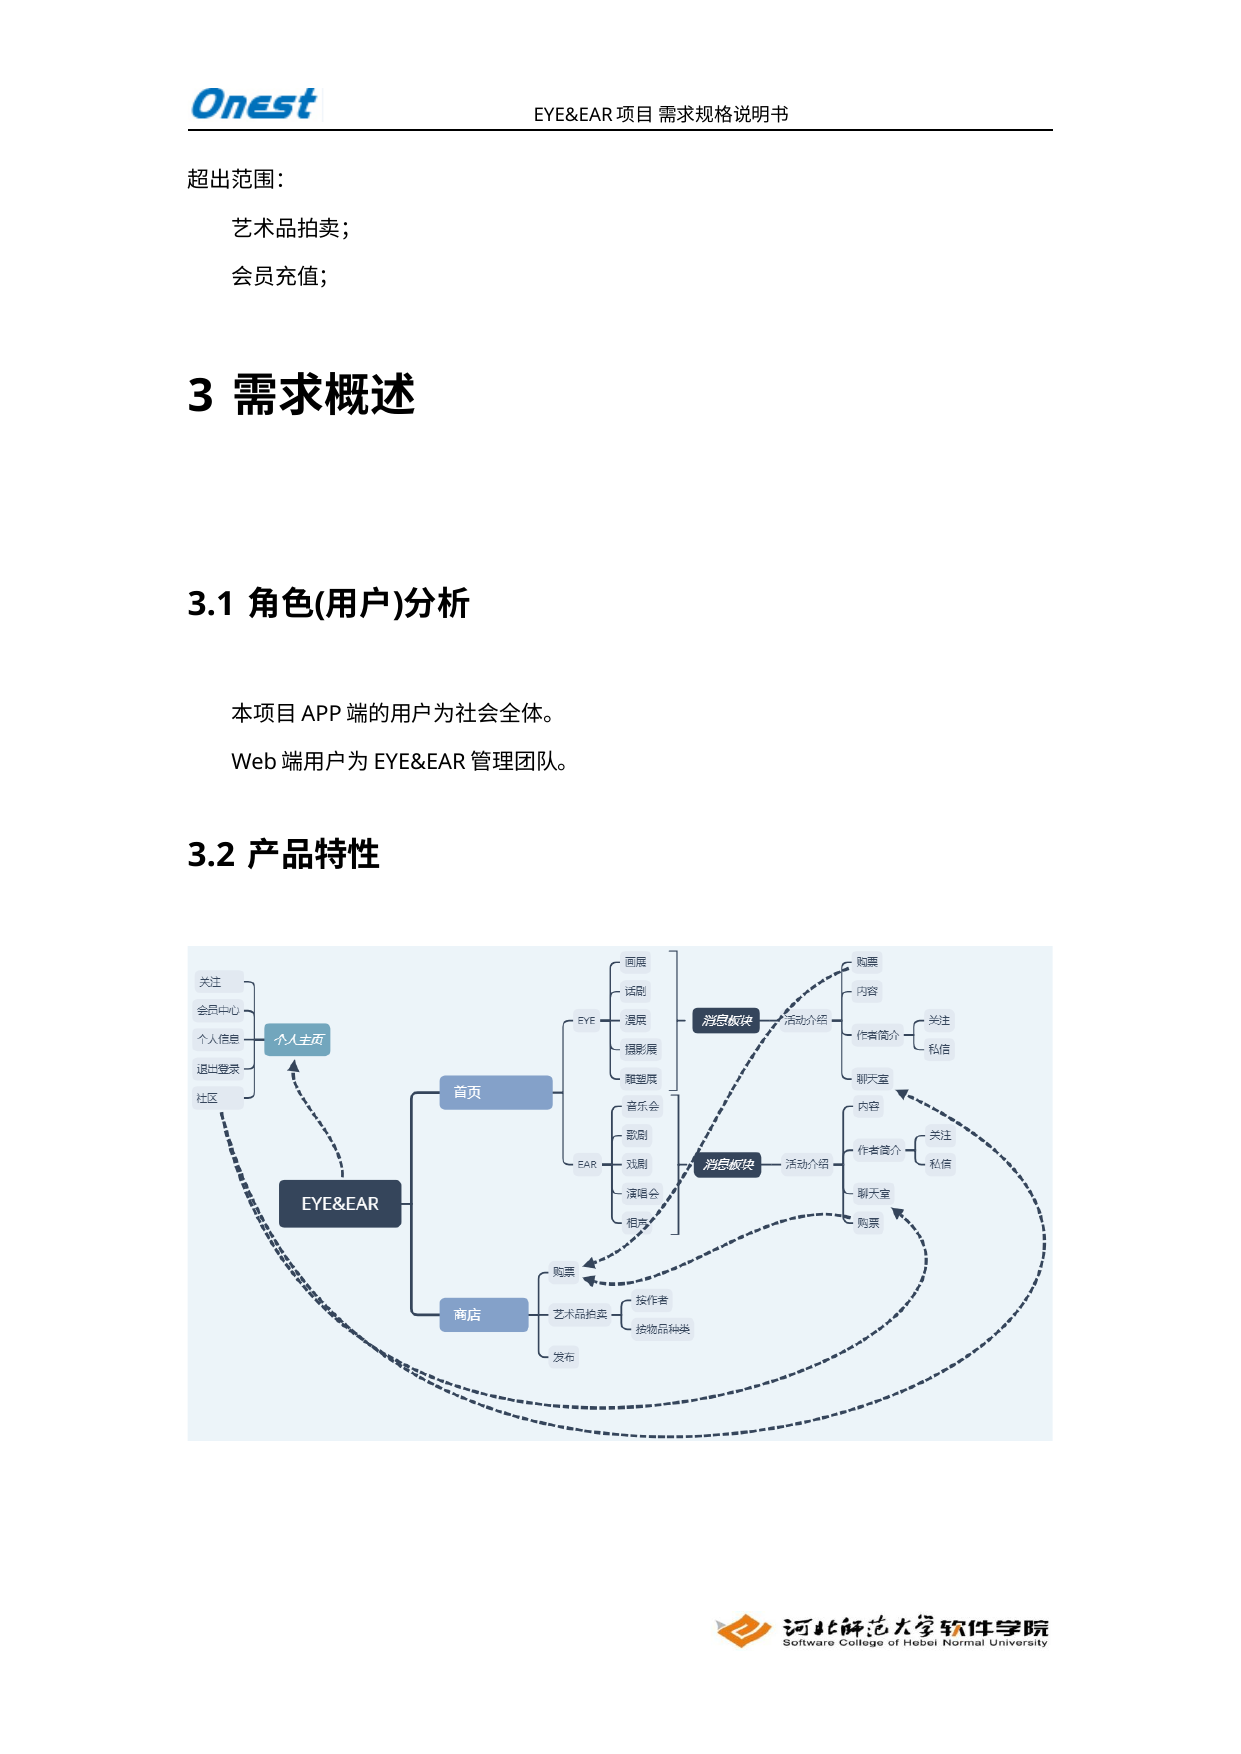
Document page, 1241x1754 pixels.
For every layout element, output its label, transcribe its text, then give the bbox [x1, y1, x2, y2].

subtitle 需求概述 [187, 342, 1053, 440]
subtitle 角色(用户)分析 [187, 568, 1053, 633]
text 艺术品拍卖； [187, 210, 1053, 243]
subtitle 产品特性 [187, 819, 1053, 884]
picture [187, 88, 324, 122]
text 本项目APP端的用户为社会全体。 [187, 695, 1053, 728]
text 会员充值； [187, 259, 1053, 291]
picture [187, 946, 1053, 1441]
text Web端用户为EYE&EAR管理团队。 [187, 744, 1053, 776]
picture [710, 1611, 1053, 1651]
text 超出范围： [187, 162, 1053, 194]
